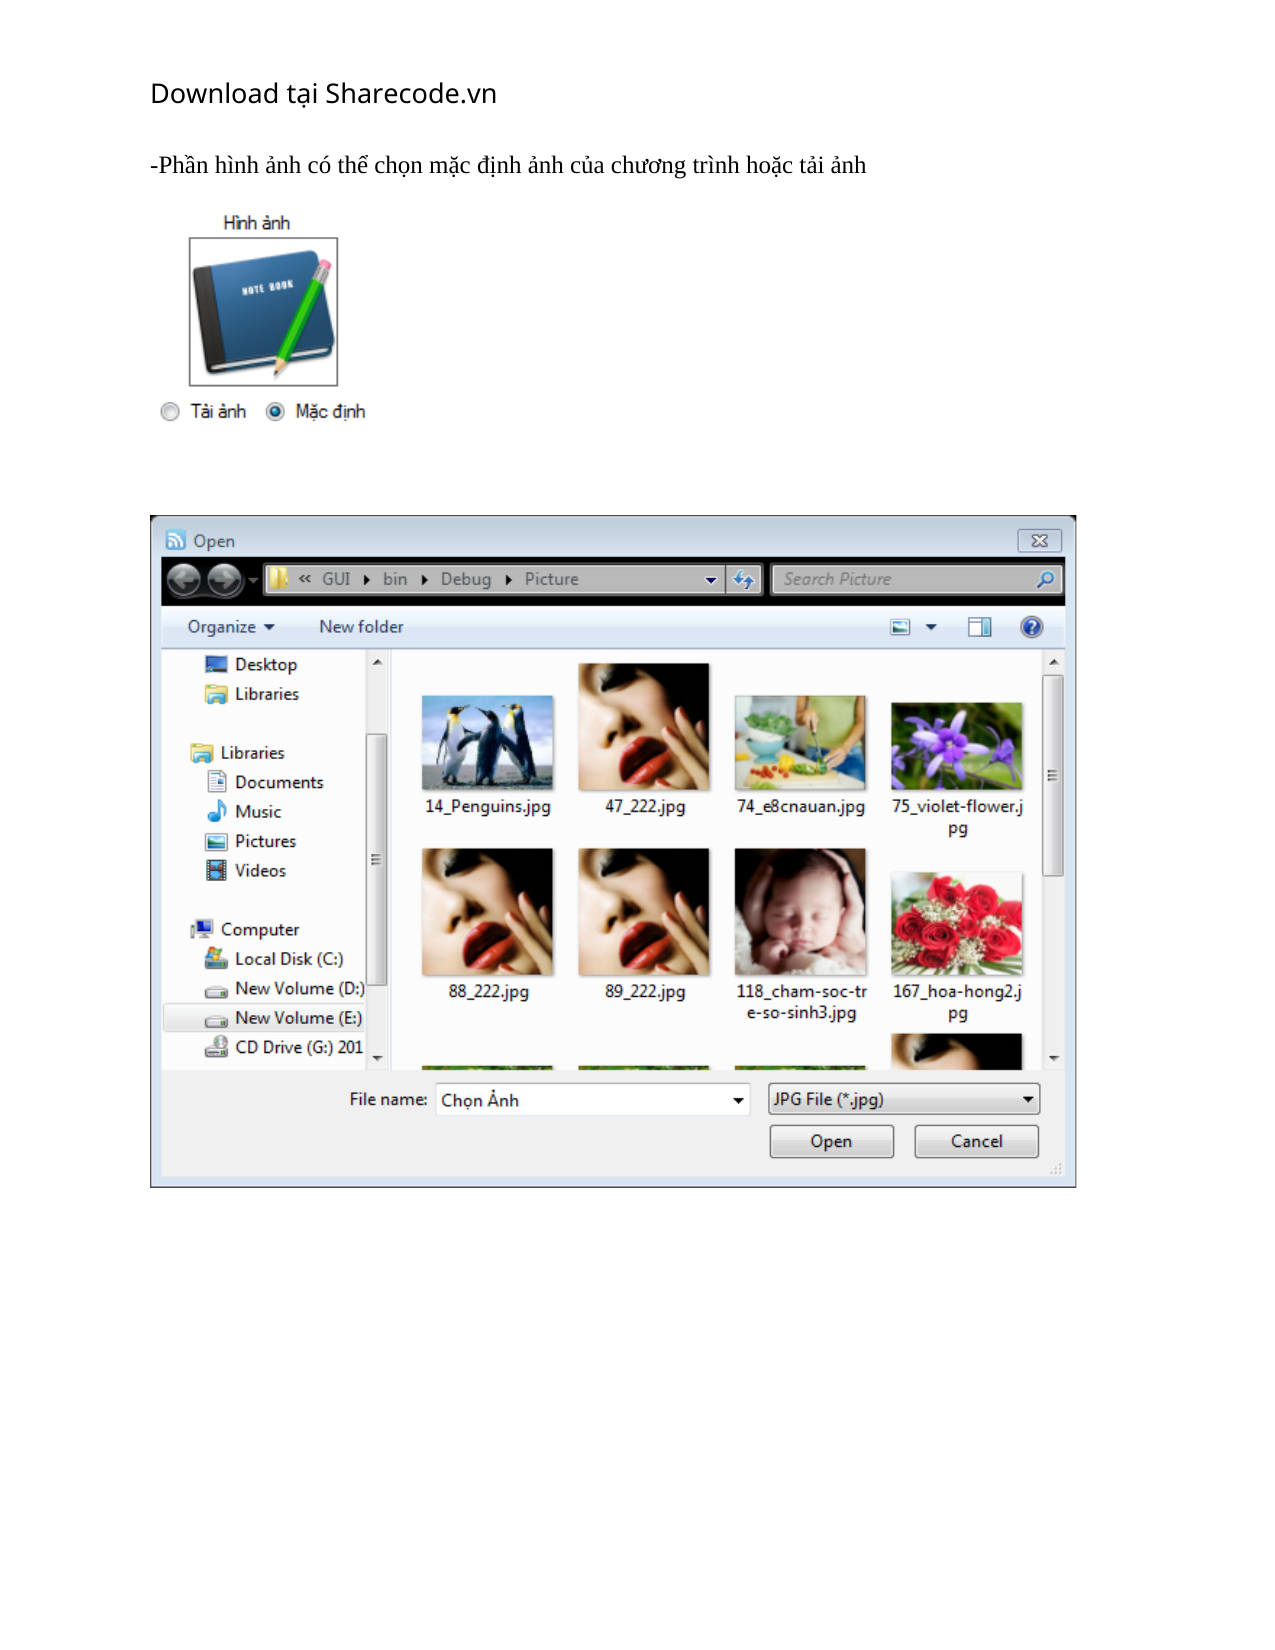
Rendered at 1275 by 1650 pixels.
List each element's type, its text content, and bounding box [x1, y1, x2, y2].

text -Phần hình ảnh có thể chọn mặc định ảnh của chương trình hoặc tải ảnh [150, 150, 1125, 179]
